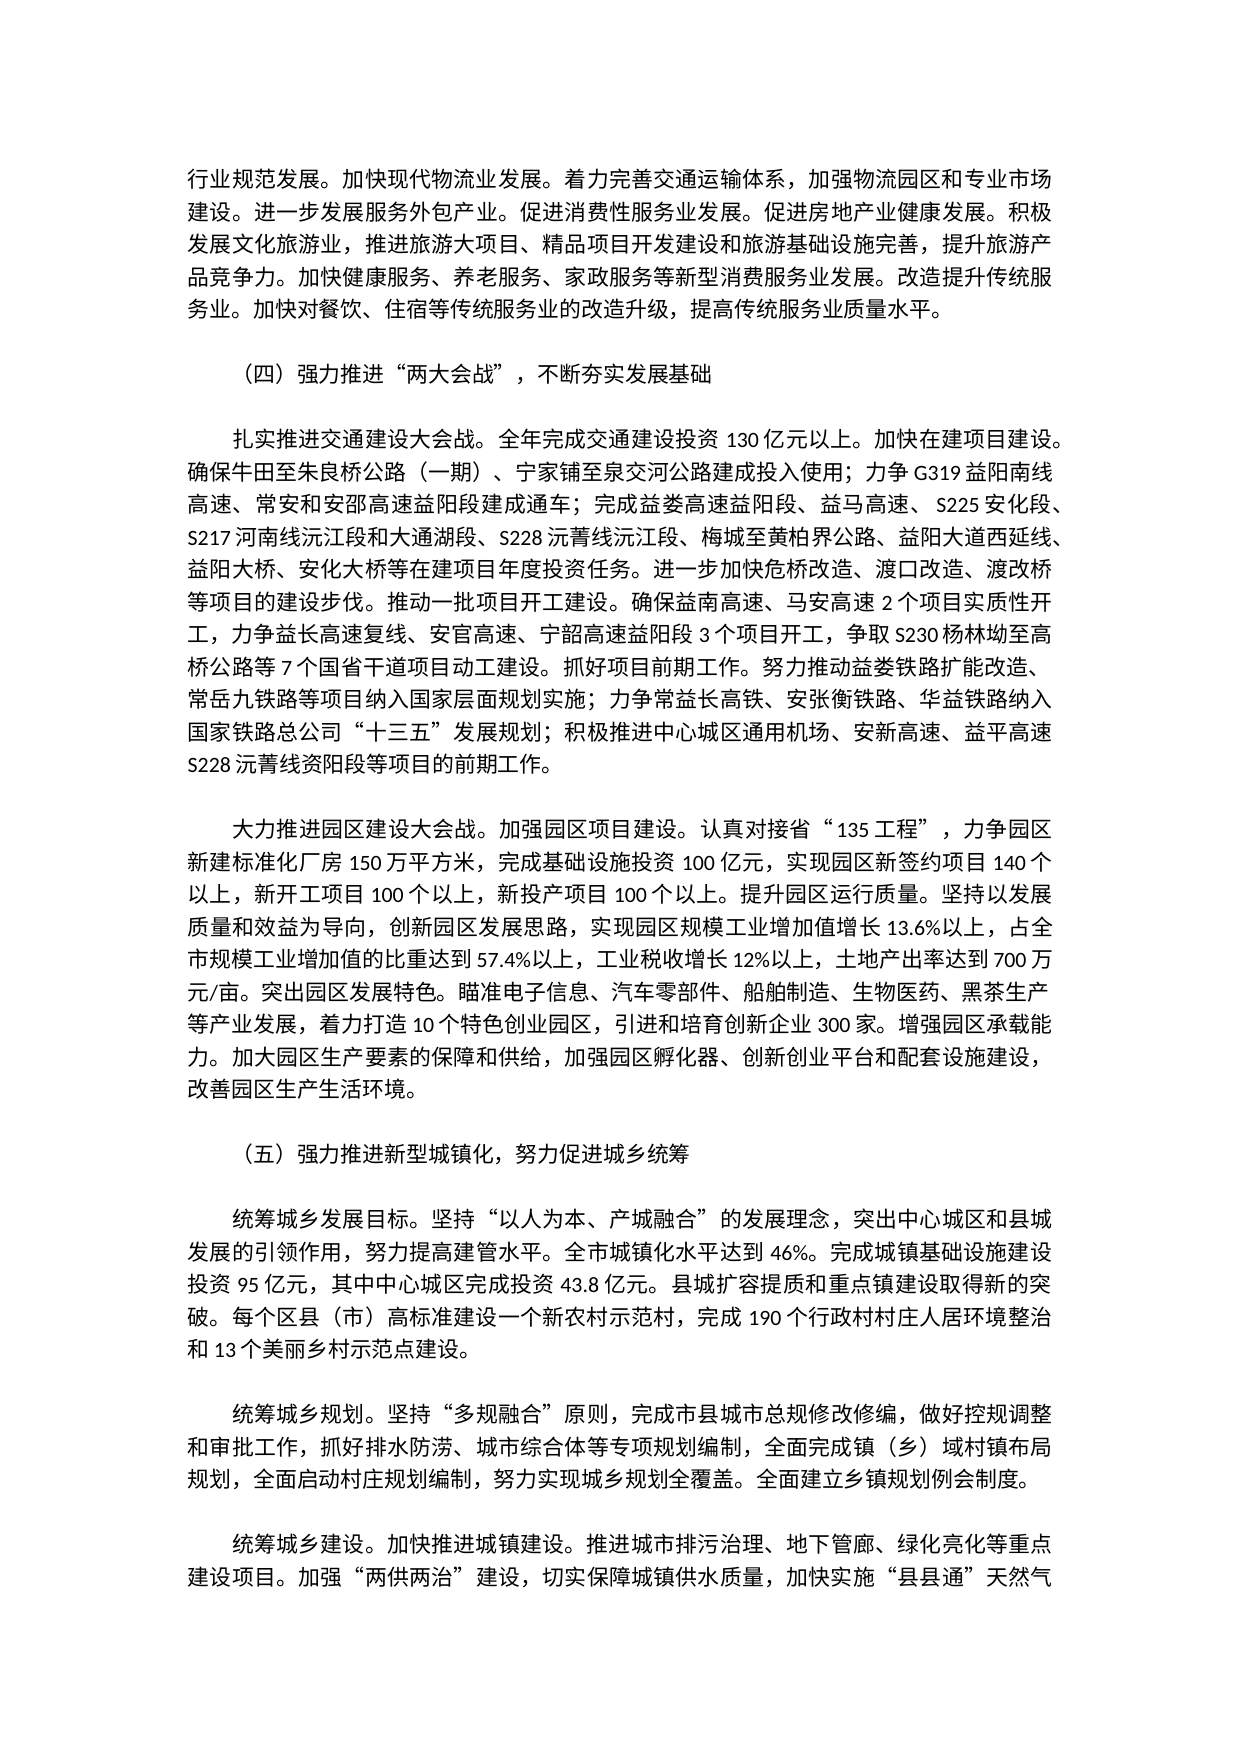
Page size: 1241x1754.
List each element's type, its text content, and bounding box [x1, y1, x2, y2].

text （四）强力推进“两大会战”，不断夯实发展基础 [187, 357, 1053, 389]
text 大力推进园区建设大会战。加强园区项目建设。认真对接省“135工程”，力争园区新建标准化厂房150万平方米，完成基础设施投资100亿元，实现园区新签约项目140个以上，新开工项目100个以上，新投产项目100个以上。提升园区运行质量。坚持以发展质量和效益为导向，创新园区发展思路，实现园区规模工业增加值增长13.6%以上，占全市规模工业增加值的比重达到57.4%以上，工业税收增长12%以上，土地产出率达到700万元/亩。突出园区发展特色。瞄准电子信息、汽车零部件、船舶制造、生物医药、黑茶生产等产业发展，着力打造10个特色创业园区，引进和培育创新企业300家。增强园区承载能力。加大园区生产要素的保障和供给，加强园区孵化器、创新创业平台和配套设施建设，改善园区生产生活环境。 [187, 812, 1053, 1104]
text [187, 1527, 1053, 1592]
text 扎实推进交通建设大会战。全年完成交通建设投资130亿元以上。加快在建项目建设。确保牛田至朱良桥公路（一期）、宁家铺至泉交河公路建成投入使用；力争G319益阳南线高速、常安和安邵高速益阳段建成通车；完成益娄高速益阳段、益马高速、S225安化段、S217河南线沅江段和大通湖段、S228沅菁线沅江段、梅城至黄柏界公路、益阳大道西延线、益阳大桥、安化大桥等在建项目年度投资任务。进一步加快危桥改造、渡口改造、渡改桥等项目的建设步伐。推动一批项目开工建设。确保益南高速、马安高速2个项目实质性开工，力争益长高速复线、安官高速、宁韶高速益阳段3个项目开工，争取S230杨林坳至高桥公路等7个国省干道项目动工建设。抓好项目前期工作。努力推动益娄铁路扩能改造、常岳九铁路等项目纳入国家层面规划实施；力争常益长高铁、安张衡铁路、华益铁路纳入国家铁路总公司“十三五”发展规划；积极推进中心城区通用机场、安新高速、益平高速、S228沅菁线资阳段等项目的前期工作。 [187, 422, 1053, 779]
text （五）强力推进新型城镇化，努力促进城乡统筹 [187, 1137, 1053, 1169]
text 统筹城乡发展目标。坚持“以人为本、产城融合”的发展理念，突出中心城区和县城发展的引领作用，努力提高建管水平。全市城镇化水平达到46%。完成城镇基础设施建设投资95亿元，其中中心城区完成投资43.8亿元。县城扩容提质和重点镇建设取得新的突破。每个区县（市）高标准建设一个新农村示范村，完成190个行政村村庄人居环境整治和13个美丽乡村示范点建设。 [187, 1202, 1053, 1364]
text 统筹城乡规划。坚持“多规融合”原则，完成市县城市总规修改修编，做好控规调整和审批工作，抓好排水防涝、城市综合体等专项规划编制，全面完成镇（乡）域村镇布局规划，全面启动村庄规划编制，努力实现城乡规划全覆盖。全面建立乡镇规划例会制度。 [187, 1397, 1053, 1494]
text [187, 162, 1053, 324]
